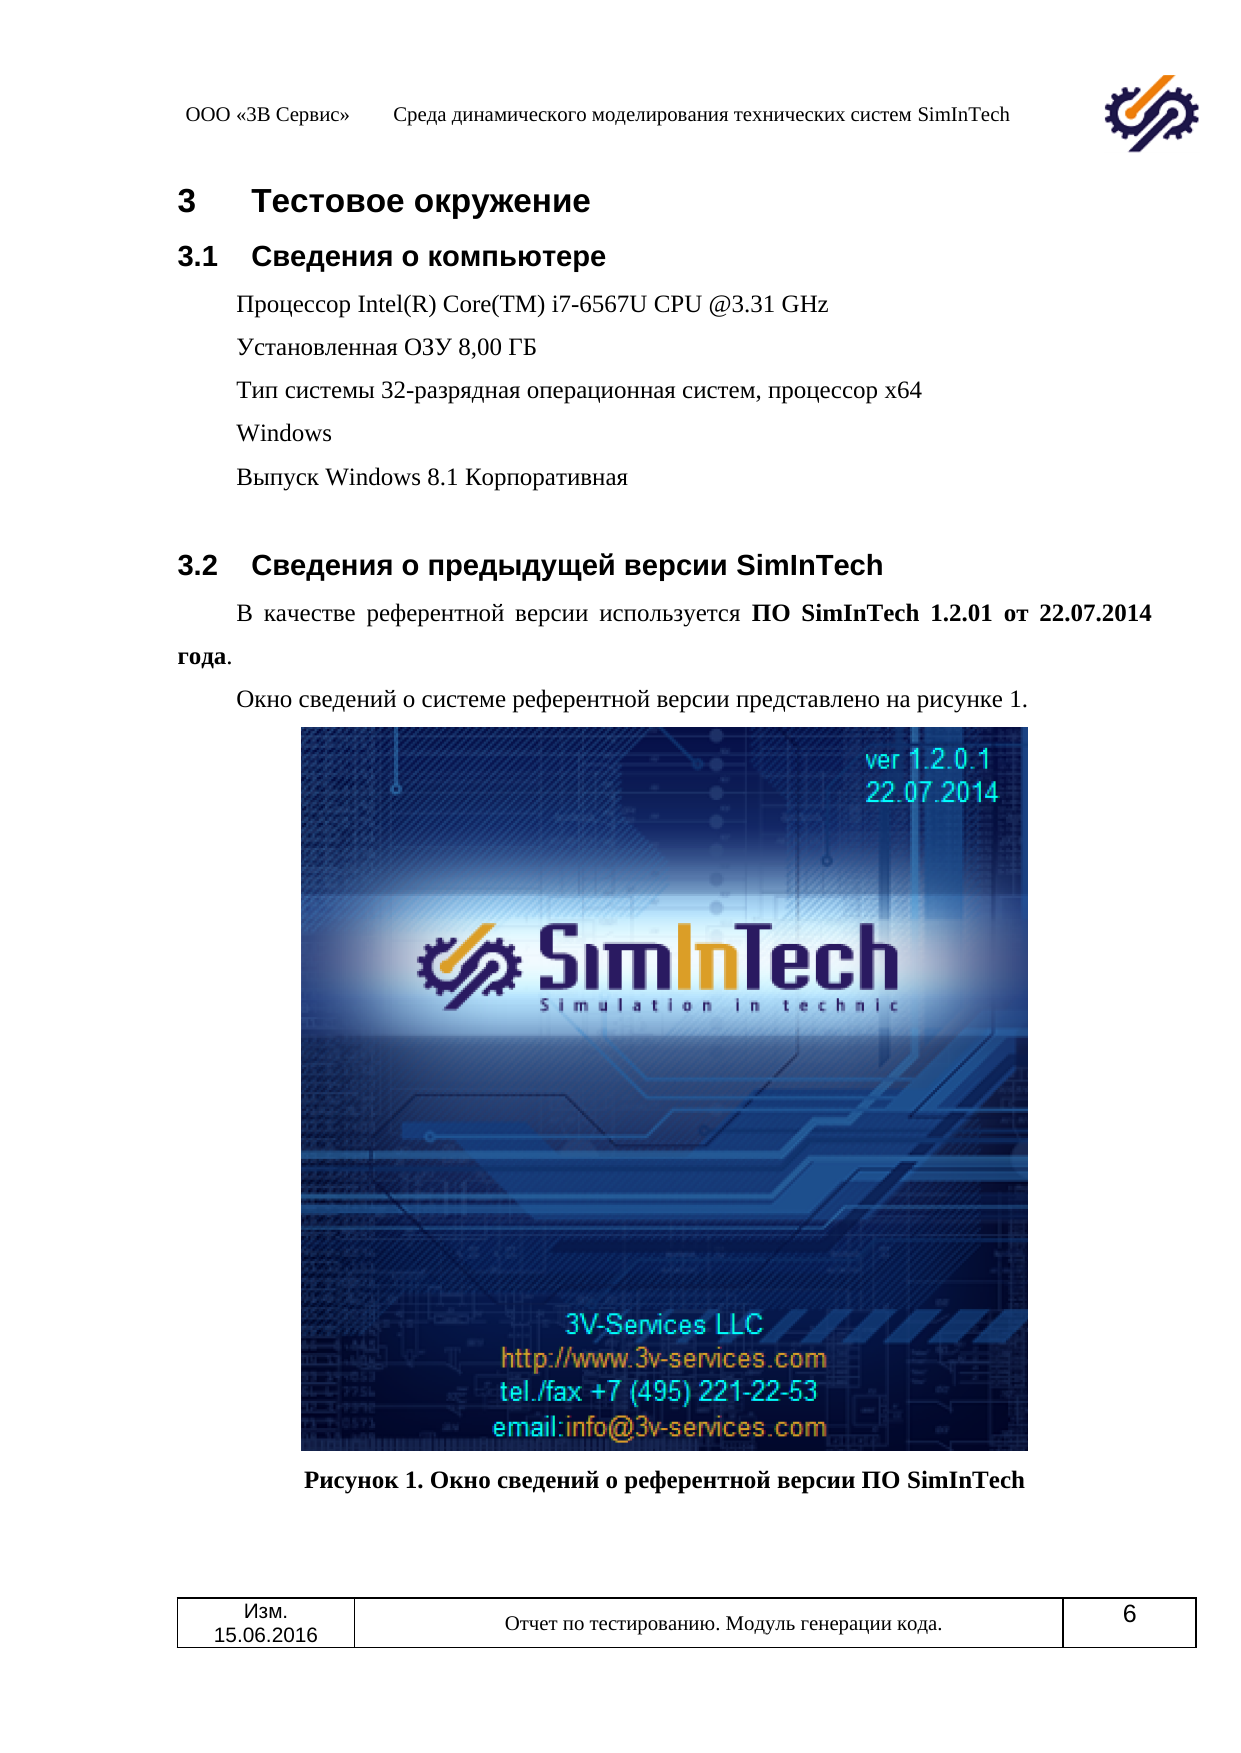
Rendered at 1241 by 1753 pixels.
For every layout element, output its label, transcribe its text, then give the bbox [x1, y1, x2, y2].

text Выпуск Windows 8.1 Корпоративная [177, 462, 1152, 490]
text Windows [177, 418, 1152, 447]
text Тип системы 32-разрядная операционная систем, процессор x64 [177, 375, 1152, 404]
text Окно сведений о системе референтной версии представлено на рисунке 1. [177, 684, 1152, 713]
text 3 Тестовое окружение [177, 181, 1152, 220]
text Процессор Intel(R) Core(TM) i7-6567U CPU @3.31 GHz [177, 289, 1152, 318]
picture [1103, 75, 1200, 153]
text Рисунок 1. Окно сведений о референтной версии ПО SimInTech [177, 1465, 1152, 1494]
text Установленная ОЗУ 8,00 ГБ [177, 332, 1152, 361]
subtitle 3.2 Сведения о предыдущей версии SimInTech [177, 548, 1152, 581]
subtitle 3.1 Сведения о компьютере [177, 239, 1152, 272]
text В качестве референтной версии используется ПО SimInTech 1.2.01 от 22.07.2014 года. [177, 598, 1152, 670]
picture [301, 727, 1028, 1451]
